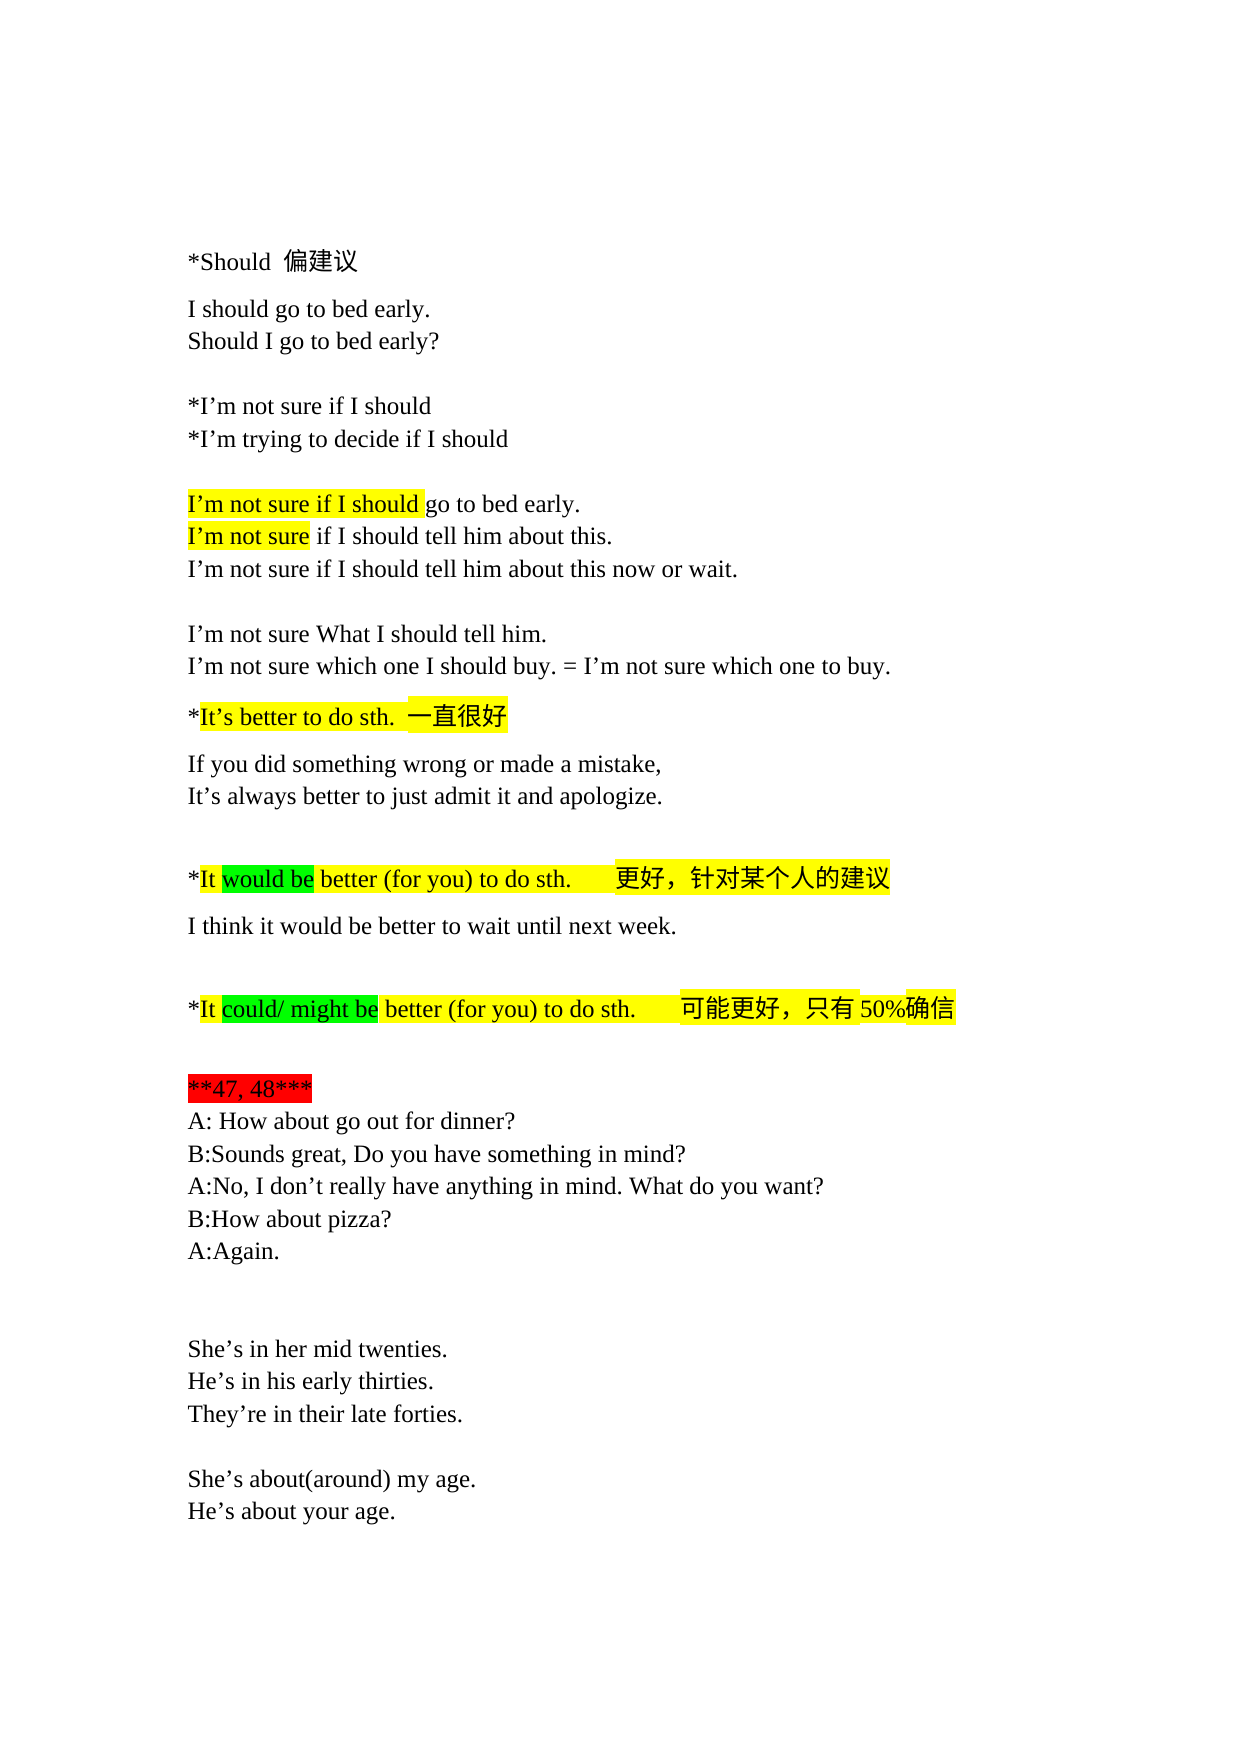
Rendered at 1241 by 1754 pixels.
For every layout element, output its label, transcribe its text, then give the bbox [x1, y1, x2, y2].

text *It’s better to do sth. 一直很好 [187, 682, 1053, 747]
text She’s in her mid twenties. [187, 1332, 1053, 1364]
text I should go to bed early. [187, 292, 1053, 324]
text *Should 偏建议 [187, 227, 1053, 292]
text B:Sounds great, Do you have something in mind? [187, 1137, 1053, 1169]
text B:How about pizza? [187, 1202, 1053, 1234]
text I’m not sure if I should tell him about this. [187, 519, 1053, 552]
text Should I go to bed early? [187, 324, 1053, 357]
text *I’m not sure if I should [187, 389, 1053, 422]
text He’s about your age. [187, 1494, 1053, 1527]
text She’s about(around) my age. [187, 1462, 1053, 1494]
text *It would be better (for you) to do sth. 更好，针对某个人的建议 [187, 844, 1053, 909]
text I’m not sure if I should tell him about this now or wait. [187, 552, 1053, 584]
text A: How about go out for dinner? [187, 1104, 1053, 1137]
text He’s in his early thirties. [187, 1364, 1053, 1397]
text It’s always better to just admit it and apologize. [187, 779, 1053, 812]
text I’m not sure What I should tell him. [187, 617, 1053, 649]
text *It could/ might be better (for you) to do sth. 可能更好，只有50%确信 [187, 974, 1053, 1039]
text I think it would be better to wait until next week. [187, 909, 1053, 942]
text **47, 48*** [187, 1072, 1053, 1104]
text I’m not sure if I should go to bed early. [187, 487, 1053, 519]
text If you did something wrong or made a mistake, [187, 747, 1053, 779]
text They’re in their late forties. [187, 1397, 1053, 1429]
text *I’m trying to decide if I should [187, 422, 1053, 454]
text A:No, I don’t really have anything in mind. What do you want? [187, 1169, 1053, 1202]
text A:Again. [187, 1234, 1053, 1267]
text I’m not sure which one I should buy. = I’m not sure which one to buy. [187, 649, 1053, 682]
